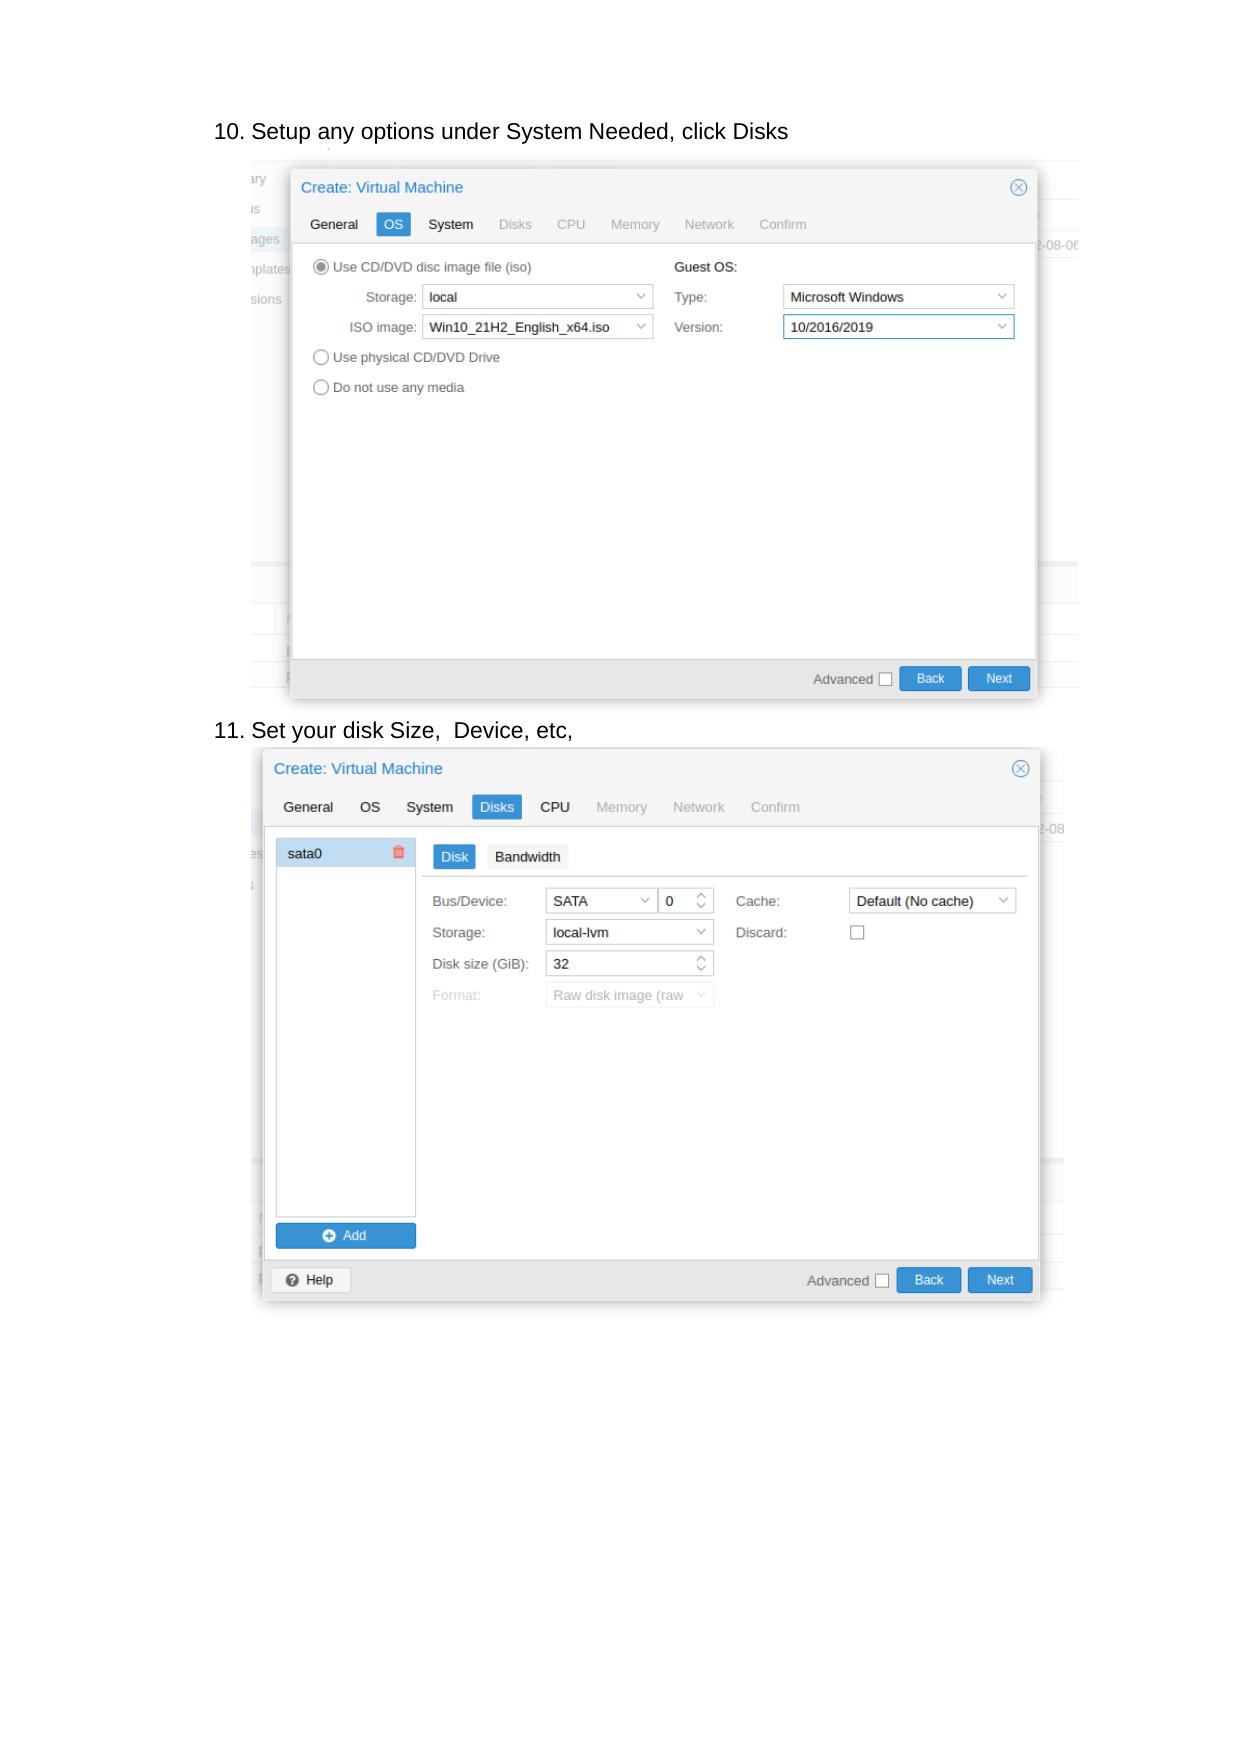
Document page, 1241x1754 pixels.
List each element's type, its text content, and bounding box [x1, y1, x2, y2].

picture [251, 747, 1064, 1331]
picture [251, 148, 1079, 714]
